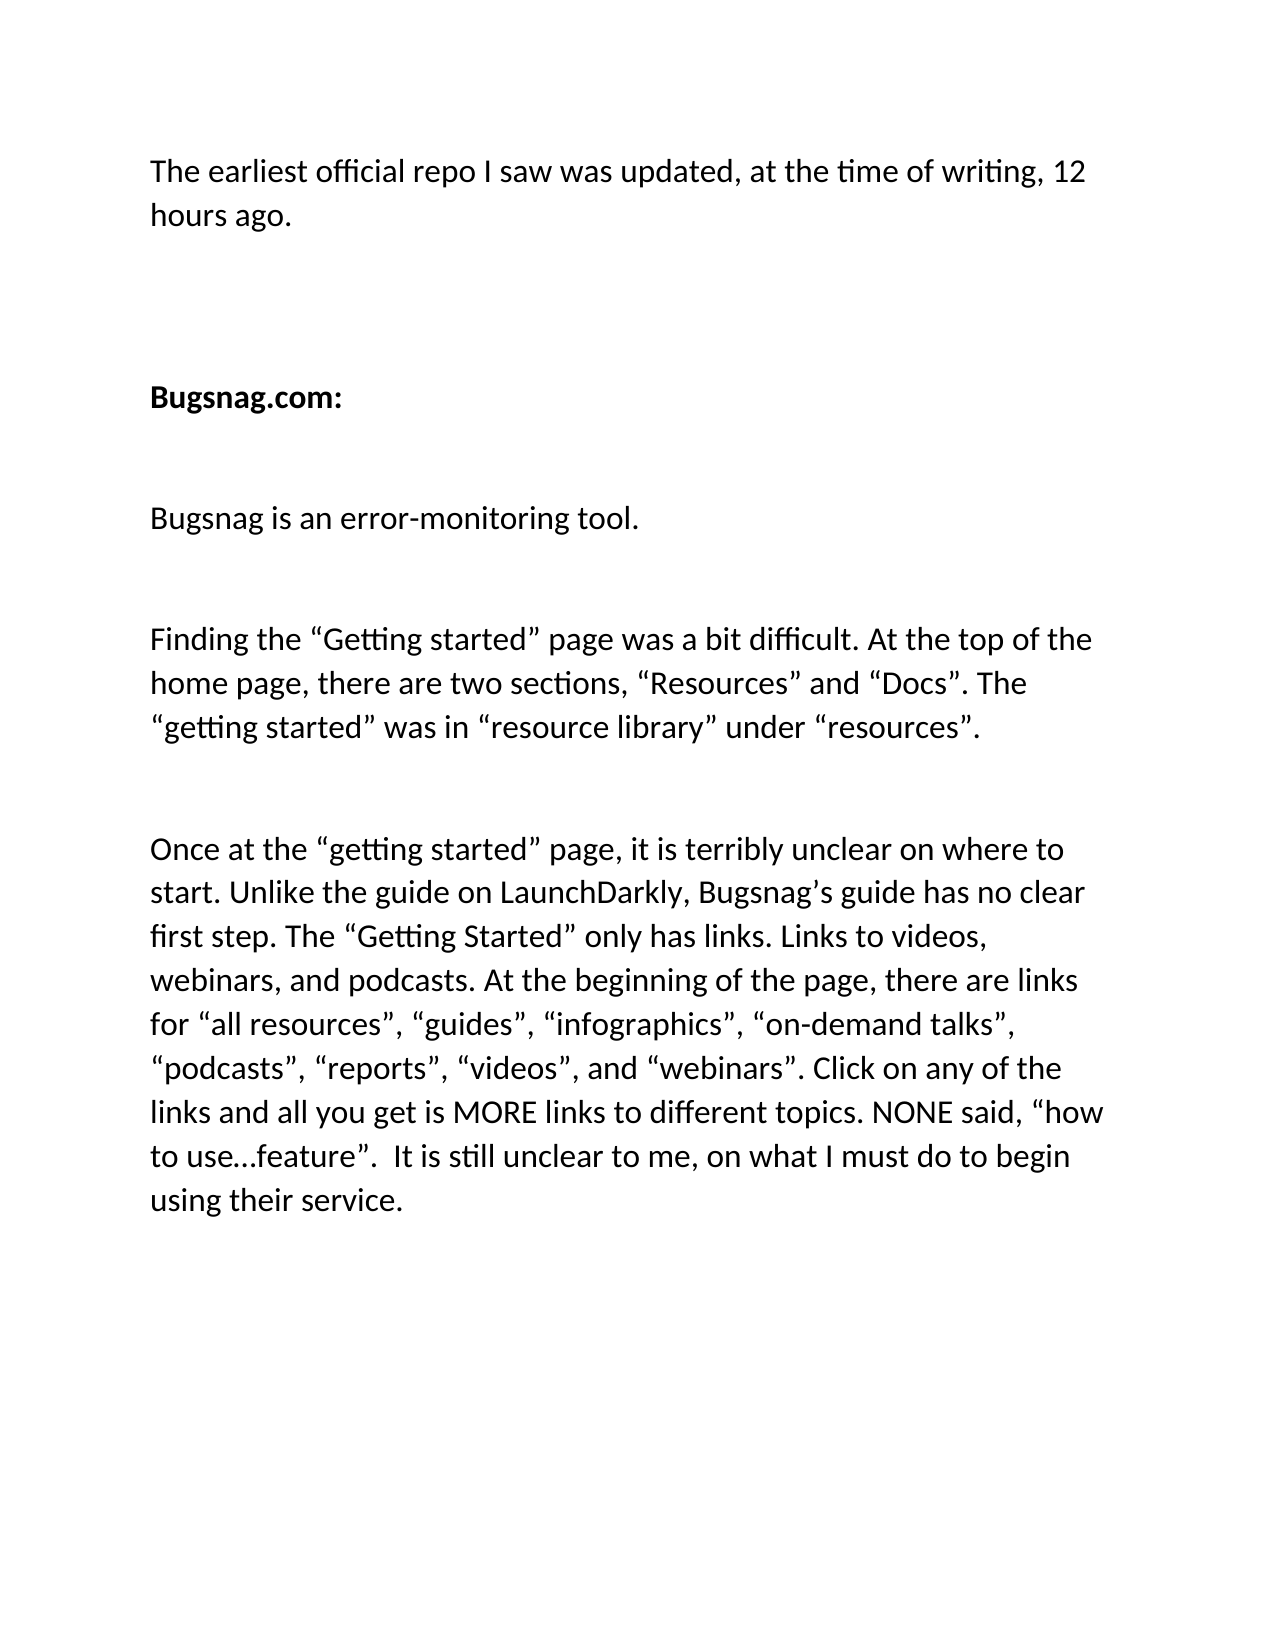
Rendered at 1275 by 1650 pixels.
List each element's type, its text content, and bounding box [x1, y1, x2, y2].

text Bugsnag is an error-monitoring tool. [150, 497, 1125, 538]
text Once at the “getting started” page, it is terribly unclear on where to start. Unlike the guide on LaunchDarkly, Bugsnag’s guide has no clear first step. The “Getting Started” only has links. Links to videos, webinars, and podcasts. At the beginning of the page, there are links for “all resources”, “guides”, “infographics”, “on-demand talks”, “podcasts”, “reports”, “videos”, and “webinars”. Click on any of the links and all you get is MORE links to different topics. NONE said, “how to use…feature”. It is still unclear to me, on what I must do to begin using their service. [150, 827, 1125, 1220]
text The earliest official repo I saw was updated, at the time of writing, 12 hours ago. [150, 150, 1125, 235]
text Bugsnag.com: [150, 376, 1125, 417]
text Finding the “Getting started” page was a bit difficult. At the top of the home page, there are two sections, “Resources” and “Docs”. The “getting started” was in “resource library” under “resources”. [150, 618, 1125, 747]
